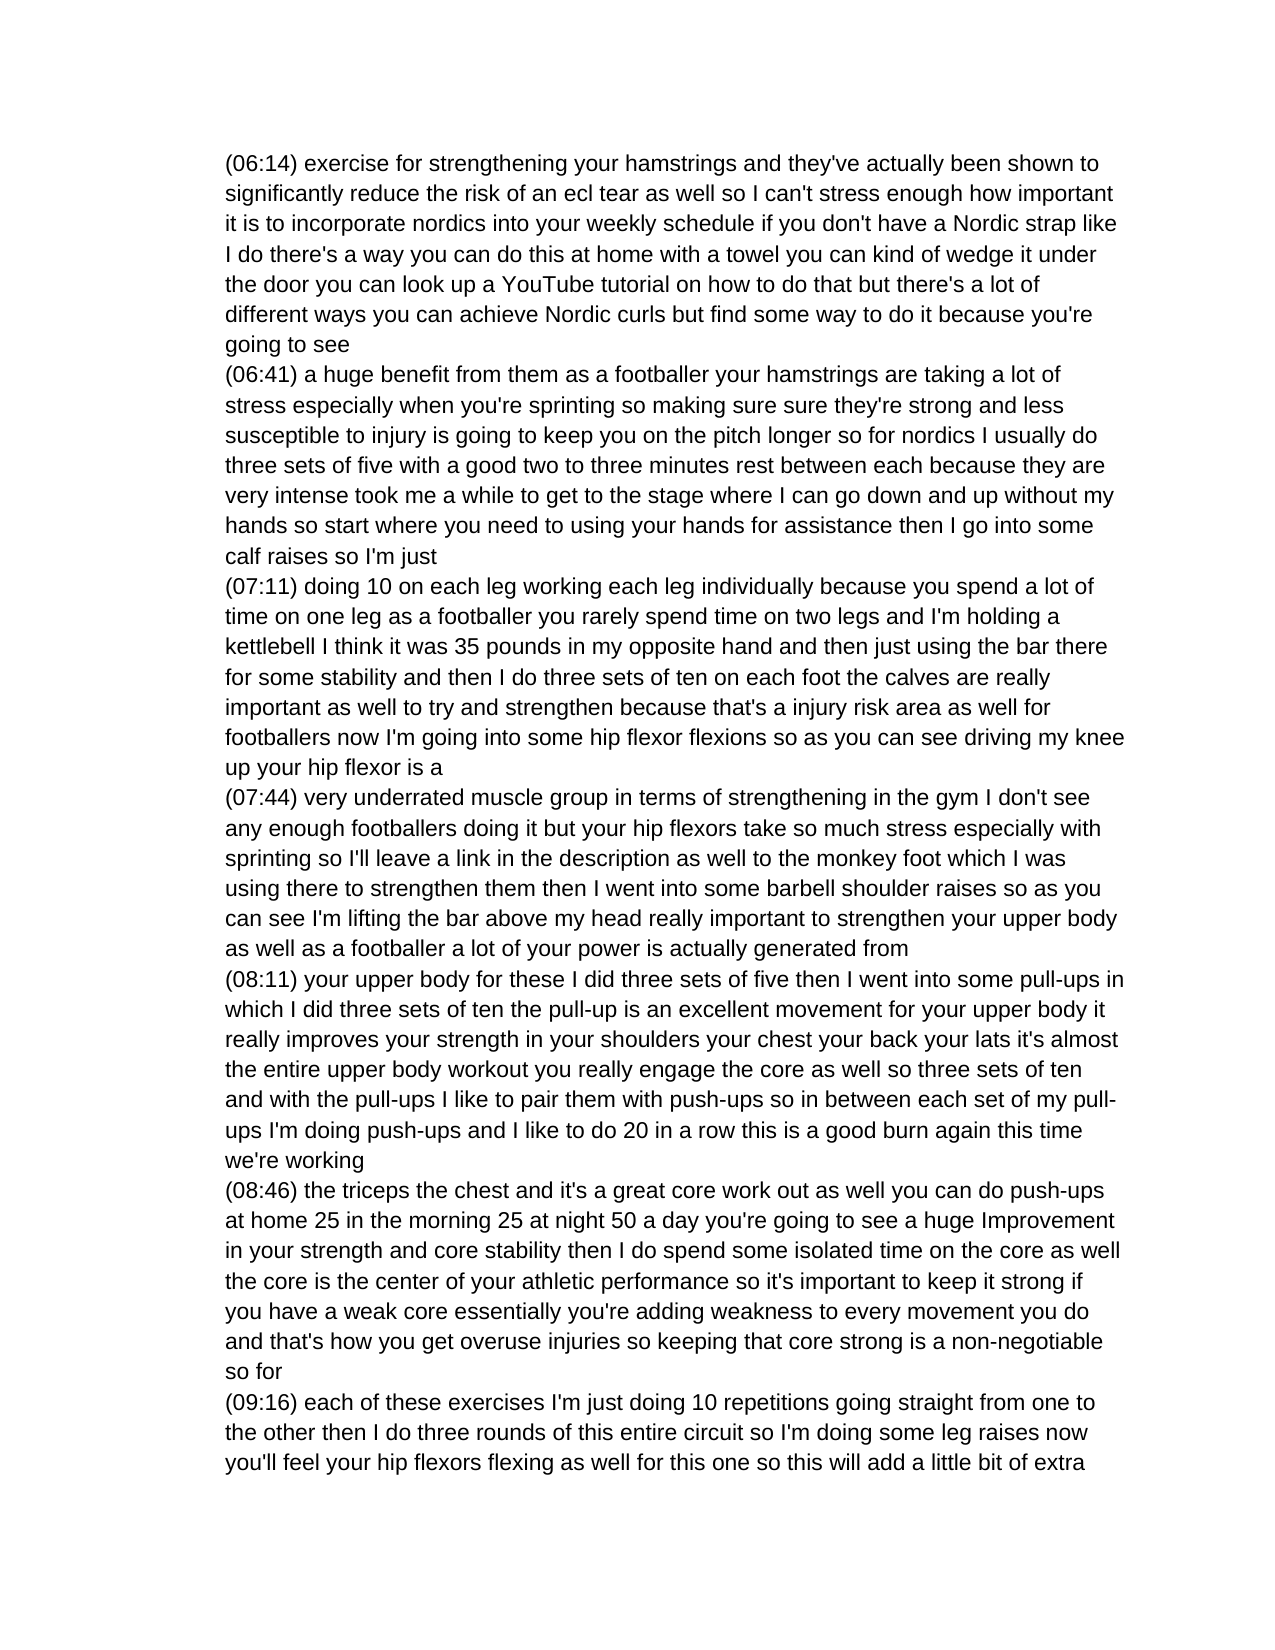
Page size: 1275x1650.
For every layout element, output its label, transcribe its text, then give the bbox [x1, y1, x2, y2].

text (08:11) your upper body for these I did three sets of five then I went into some pull-ups in which I did three sets of ten the pull-up is an excellent movement for your upper body it really improves your strength in your shoulders your chest your back your lats it's almost the entire upper body workout you really engage the core as well so three sets of ten and with the pull-ups I like to pair them with push-ups so in between each set of my pull-ups I'm doing push-ups and I like to do 20 in a row this is a good burn again this time we're working [225, 966, 1125, 1173]
text (07:11) doing 10 on each leg working each leg individually because you spend a lot of time on one leg as a footballer you rarely spend time on two legs and I'm holding a kettlebell I think it was 35 pounds in my opposite hand and then just using the bar there for some stability and then I do three sets of ten on each foot the calves are really important as well to try and strengthen because that's a injury risk area as well for footballers now I'm going into some hip flexor flexions so as you can see driving my knee up your hip flexor is a [225, 573, 1125, 781]
text (08:46) the triceps the chest and it's a great core work out as well you can do push-ups at home 25 in the morning 25 at night 50 a day you're going to see a huge Improvement in your strength and core stability then I do spend some isolated time on the core as well the core is the center of your athletic performance so it's important to keep it strong if you have a weak core essentially you're adding weakness to every movement you do and that's how you get overuse injuries so keeping that core strong is a non-negotiable so for [225, 1177, 1125, 1385]
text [225, 1388, 1125, 1475]
text (06:41) a huge benefit from them as a footballer your hamstrings are taking a lot of stress especially when you're sprinting so making sure sure they're strong and less susceptible to injury is going to keep you on the pitch longer so for nordics I usually do three sets of five with a good two to three minutes rest between each because they are very intense took me a while to get to the stage where I can go down and up without my hands so start where you need to using your hands for assistance then I go into some calf raises so I'm just [225, 361, 1125, 569]
text (06:14) exercise for strengthening your hamstrings and they've actually been shown to significantly reduce the risk of an ecl tear as well so I can't stress enough how important it is to incorporate nordics into your weekly schedule if you don't have a Nordic strap like I do there's a way you can do this at home with a towel you can kind of wedge it under the door you can look up a YouTube tutorial on how to do that but there's a lot of different ways you can achieve Nordic curls but find some way to do it because you're going to see [225, 150, 1125, 358]
text (07:44) very underrated muscle group in terms of strengthening in the gym I don't see any enough footballers doing it but your hip flexors take so much stress especially with sprinting so I'll leave a link in the description as well to the monkey foot which I was using there to strengthen them then I went into some barbell shoulder raises so as you can see I'm lifting the bar above my head really important to strengthen your upper body as well as a footballer a lot of your power is actually generated from [225, 784, 1125, 962]
